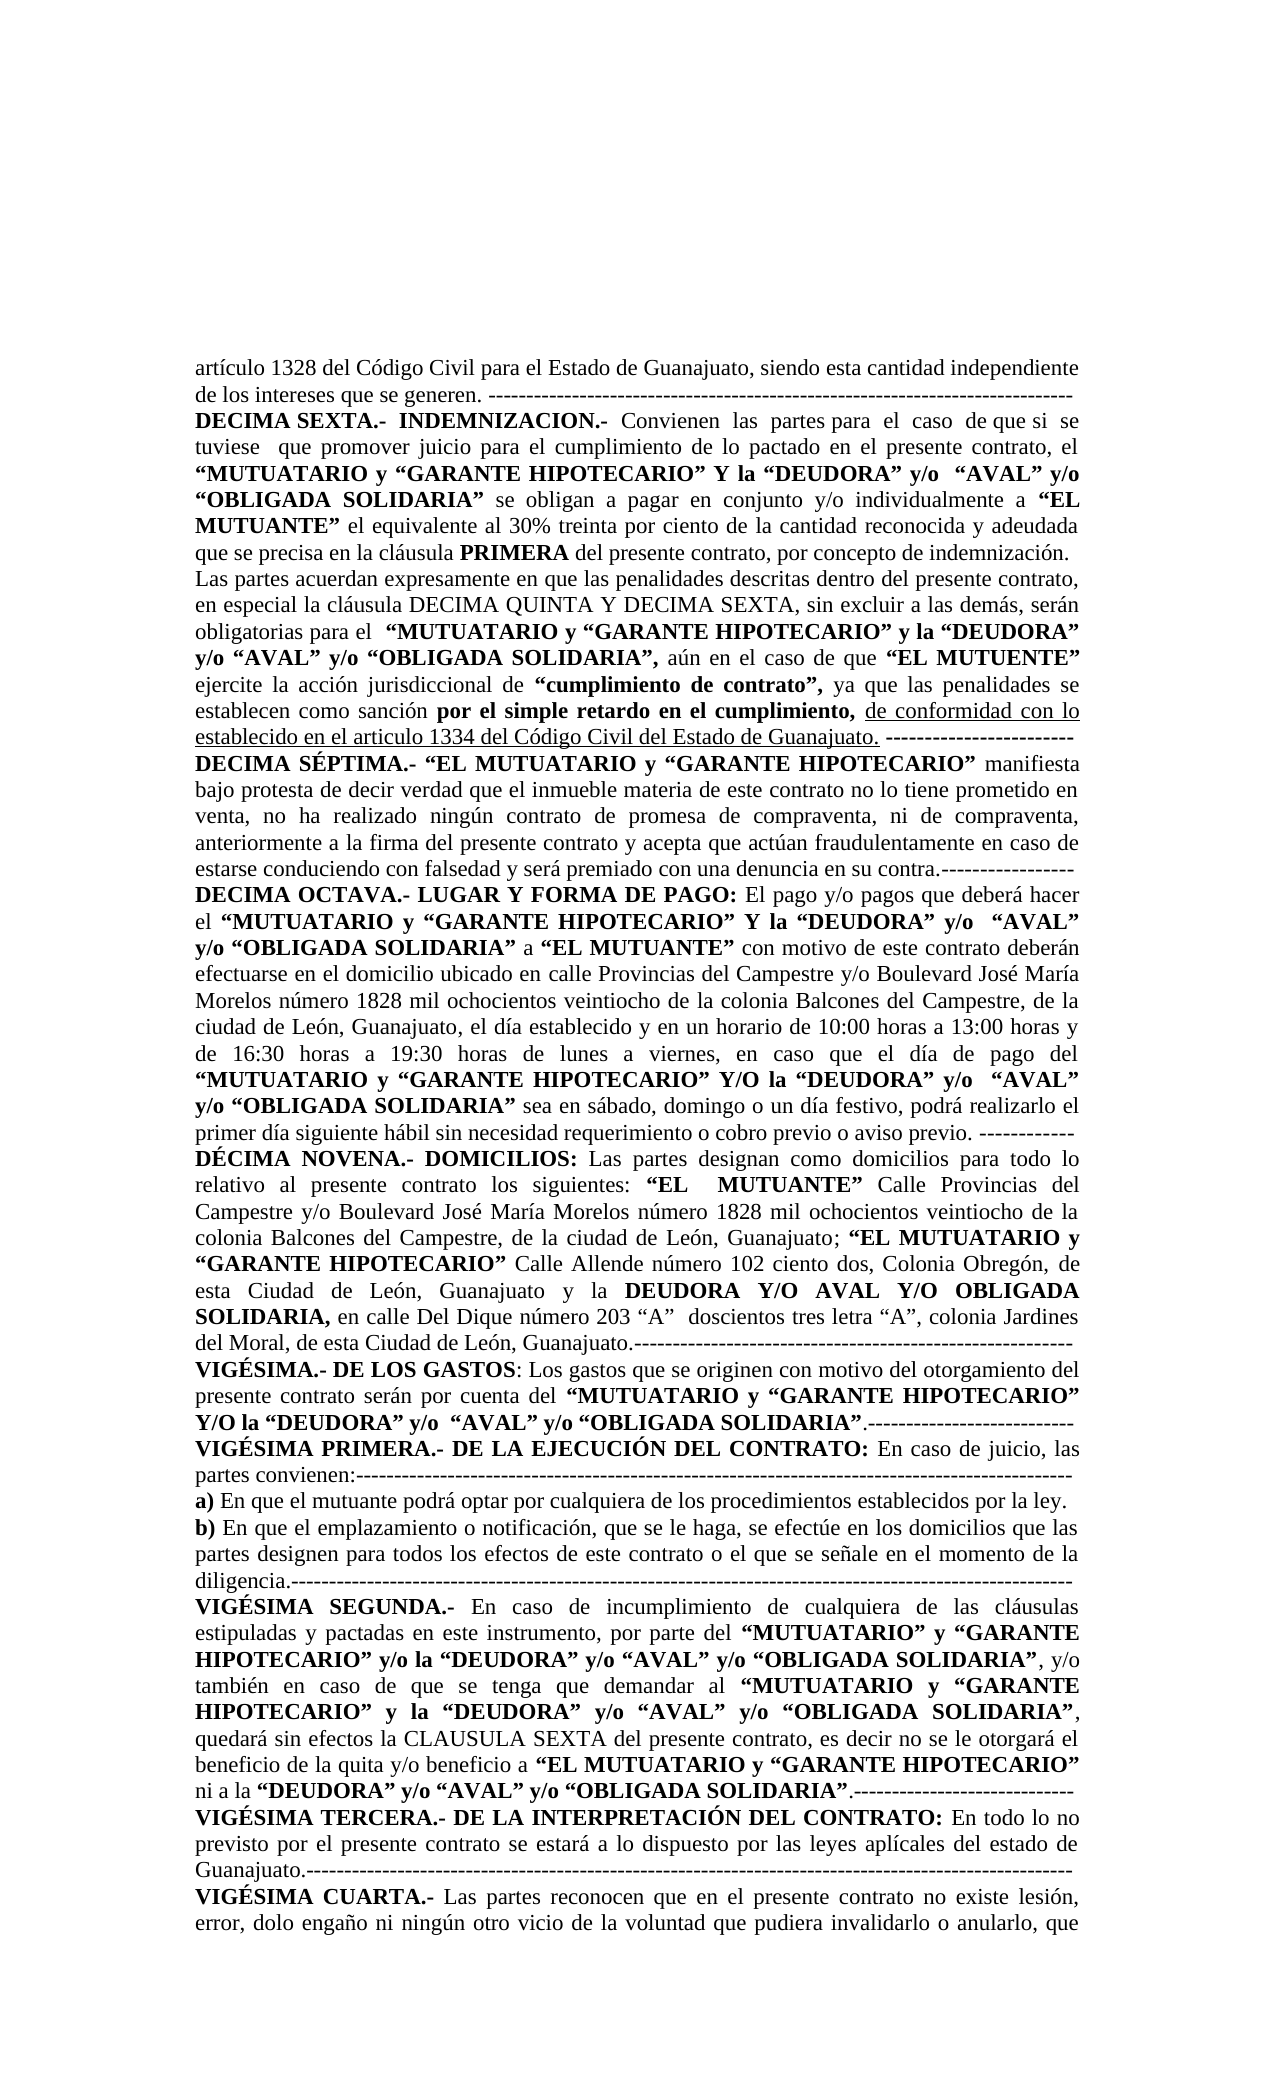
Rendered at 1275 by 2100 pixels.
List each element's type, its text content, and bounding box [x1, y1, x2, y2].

text DECIMA SEXTA.- INDEMNIZACION.- Convienen las partes para el caso de que si se tuviese que promover juicio para el cumplimiento de lo pactado en el presente contrato, el “MUTUATARIO y “GARANTE HIPOTECARIO” Y la “DEUDORA” y/o “AVAL” y/o “OBLIGADA SOLIDARIA” se obligan a pagar en conjunto y/o individualmente a “EL MUTUANTE” el equivalente al 30% treinta por ciento de la cantidad reconocida y adeudada que se precisa en la cláusula PRIMERA del presente contrato, por concepto de indemnización. [195, 407, 1080, 565]
text Las partes acuerdan expresamente en que las penalidades descritas dentro del presente contrato, en especial la cláusula DECIMA QUINTA Y DECIMA SEXTA, sin excluir a las demás, serán obligatorias para el “MUTUATARIO y “GARANTE HIPOTECARIO” y la “DEUDORA” y/o “AVAL” y/o “OBLIGADA SOLIDARIA”, aún en el caso de que “EL MUTUENTE” ejercite la acción jurisdiccional de “cumplimiento de contrato”, ya que las penalidades se establecen como sanción por el simple retardo en el cumplimiento, de conformidad con lo establecido en el articulo 1334 del Código Civil del Estado de Guanajuato. [195, 565, 1080, 750]
text VIGÉSIMA TERCERA.- DE LA INTERPRETACIÓN DEL CONTRATO: En todo lo no previsto por el presente contrato se estará a lo dispuesto por las leyes aplícales del estado de Guanajuato. [195, 1804, 1080, 1883]
text VIGÉSIMA SEGUNDA.- En caso de incumplimiento de cualquiera de las cláusulas estipuladas y pactadas en este instrumento, por parte del “MUTUATARIO” y “GARANTE HIPOTECARIO” y/o la “DEUDORA” y/o “AVAL” y/o “OBLIGADA SOLIDARIA”, y/o también en caso de que se tenga que demandar al “MUTUATARIO y “GARANTE HIPOTECARIO” y la “DEUDORA” y/o “AVAL” y/o “OBLIGADA SOLIDARIA”, quedará sin efectos la CLAUSULA SEXTA del presente contrato, es decir no se le otorgará el beneficio de la quita y/o beneficio a “EL MUTUATARIO y “GARANTE HIPOTECARIO” ni a la “DEUDORA” y/o “AVAL” y/o “OBLIGADA SOLIDARIA”. [195, 1593, 1080, 1804]
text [195, 354, 1080, 407]
text DÉCIMA NOVENA.- DOMICILIOS: Las partes designan como domicilios para todo lo relativo al presente contrato los siguientes: “EL MUTUANTE” Calle Provincias del Campestre y/o Boulevard José María Morelos número 1828 mil ochocientos veintiocho de la colonia Balcones del Campestre, de la ciudad de León, Guanajuato; “EL MUTUATARIO y “GARANTE HIPOTECARIO” Calle Allende número 102 ciento dos, Colonia Obregón, de esta Ciudad de León, Guanajuato y la DEUDORA Y/O AVAL Y/O OBLIGADA SOLIDARIA, en calle Del Dique número 203 “A” doscientos tres letra “A”, colonia Jardines del Moral, de esta Ciudad de León, Guanajuato. [195, 1145, 1080, 1356]
text VIGÉSIMA PRIMERA.- DE LA EJECUCIÓN DEL CONTRATO: En caso de juicio, las partes convienen: [195, 1435, 1080, 1488]
text b) En que el emplazamiento o notificación, que se le haga, se efectúe en los domicilios que las partes designen para todos los efectos de este contrato o el que se señale en el momento de la diligencia. [195, 1514, 1080, 1593]
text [195, 1883, 1080, 1936]
text VIGÉSIMA.- DE LOS GASTOS: Los gastos que se originen con motivo del otorgamiento del presente contrato serán por cuenta del “MUTUATARIO y “GARANTE HIPOTECARIO” Y/O la “DEUDORA” y/o “AVAL” y/o “OBLIGADA SOLIDARIA”. [195, 1356, 1080, 1435]
text a) En que el mutuante podrá optar por cualquiera de los procedimientos establecidos por la ley. [195, 1488, 1080, 1514]
text DECIMA SÉPTIMA.- “EL MUTUATARIO y “GARANTE HIPOTECARIO” manifiesta bajo protesta de decir verdad que el inmueble materia de este contrato no lo tiene prometido en venta, no ha realizado ningún contrato de promesa de compraventa, ni de compraventa, anteriormente a la firma del presente contrato y acepta que actúan fraudulentamente en caso de estarse conduciendo con falsedad y será premiado con una denuncia en su contra. [195, 750, 1080, 881]
text DECIMA OCTAVA.- LUGAR Y FORMA DE PAGO: El pago y/o pagos que deberá hacer el “MUTUATARIO y “GARANTE HIPOTECARIO” Y la “DEUDORA” y/o “AVAL” y/o “OBLIGADA SOLIDARIA” a “EL MUTUANTE” con motivo de este contrato deberán efectuarse en el domicilio ubicado en calle Provincias del Campestre y/o Boulevard José María Morelos número 1828 mil ochocientos veintiocho de la colonia Balcones del Campestre, de la ciudad de León, Guanajuato, el día establecido y en un horario de 10:00 horas a 13:00 horas y de 16:30 horas a 19:30 horas de lunes a viernes, en caso que el día de pago del “MUTUATARIO y “GARANTE HIPOTECARIO” Y/O la “DEUDORA” y/o “AVAL” y/o “OBLIGADA SOLIDARIA” sea en sábado, domingo o un día festivo, podrá realizarlo el primer día siguiente hábil sin necesidad requerimiento o cobro previo o aviso previo. [195, 881, 1080, 1145]
